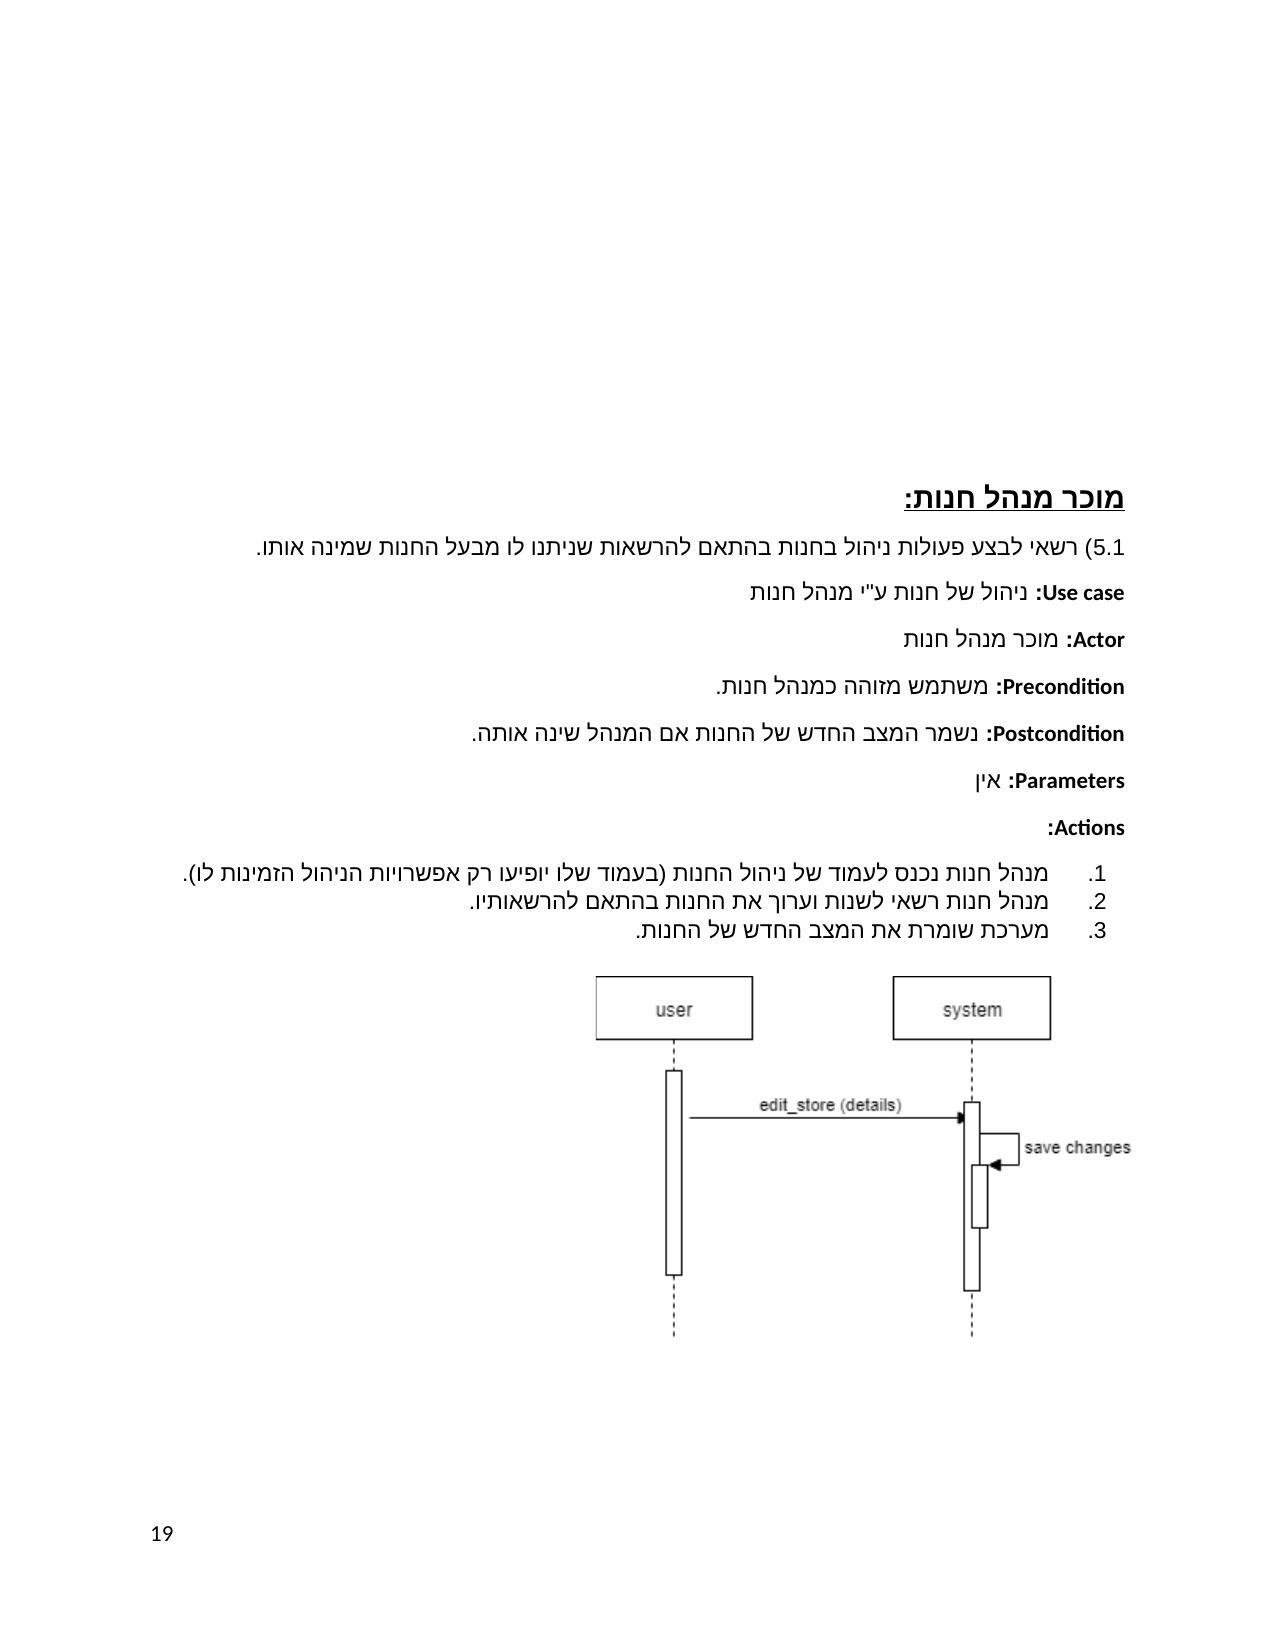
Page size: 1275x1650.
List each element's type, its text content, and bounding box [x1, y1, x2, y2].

text Actor: מוכר מנהל חנות [150, 625, 1125, 653]
text Precondition: משתמש מזוהה כמנהל חנות. [150, 672, 1125, 700]
text Postcondition: נשמר המצב החדש של החנות אם המנהל שינה אותה. [150, 719, 1125, 747]
list מנהל חנות רשאי לשנות וערוך את החנות בהתאם להרשאותיו. [150, 888, 1087, 914]
text Actions: [150, 813, 1125, 841]
text 5.1) רשאי לבצע פעולות ניהול בחנות בהתאם להרשאות שניתנו לו מבעל החנות שמינה אותו. [150, 533, 1125, 560]
list מערכת שומרת את המצב החדש של החנות. [150, 917, 1087, 943]
picture [595, 976, 1133, 1339]
list מנהל חנות נכנס לעמוד של ניהול החנות (בעמוד שלו יופיעו רק אפשרויות הניהול הזמינות לו). [150, 860, 1087, 886]
text Parameters: אין [150, 766, 1125, 794]
text Use case: ניהול של חנות ע"י מנהל חנות [150, 578, 1125, 607]
text מוכר מנהל חנות: [150, 481, 1125, 514]
